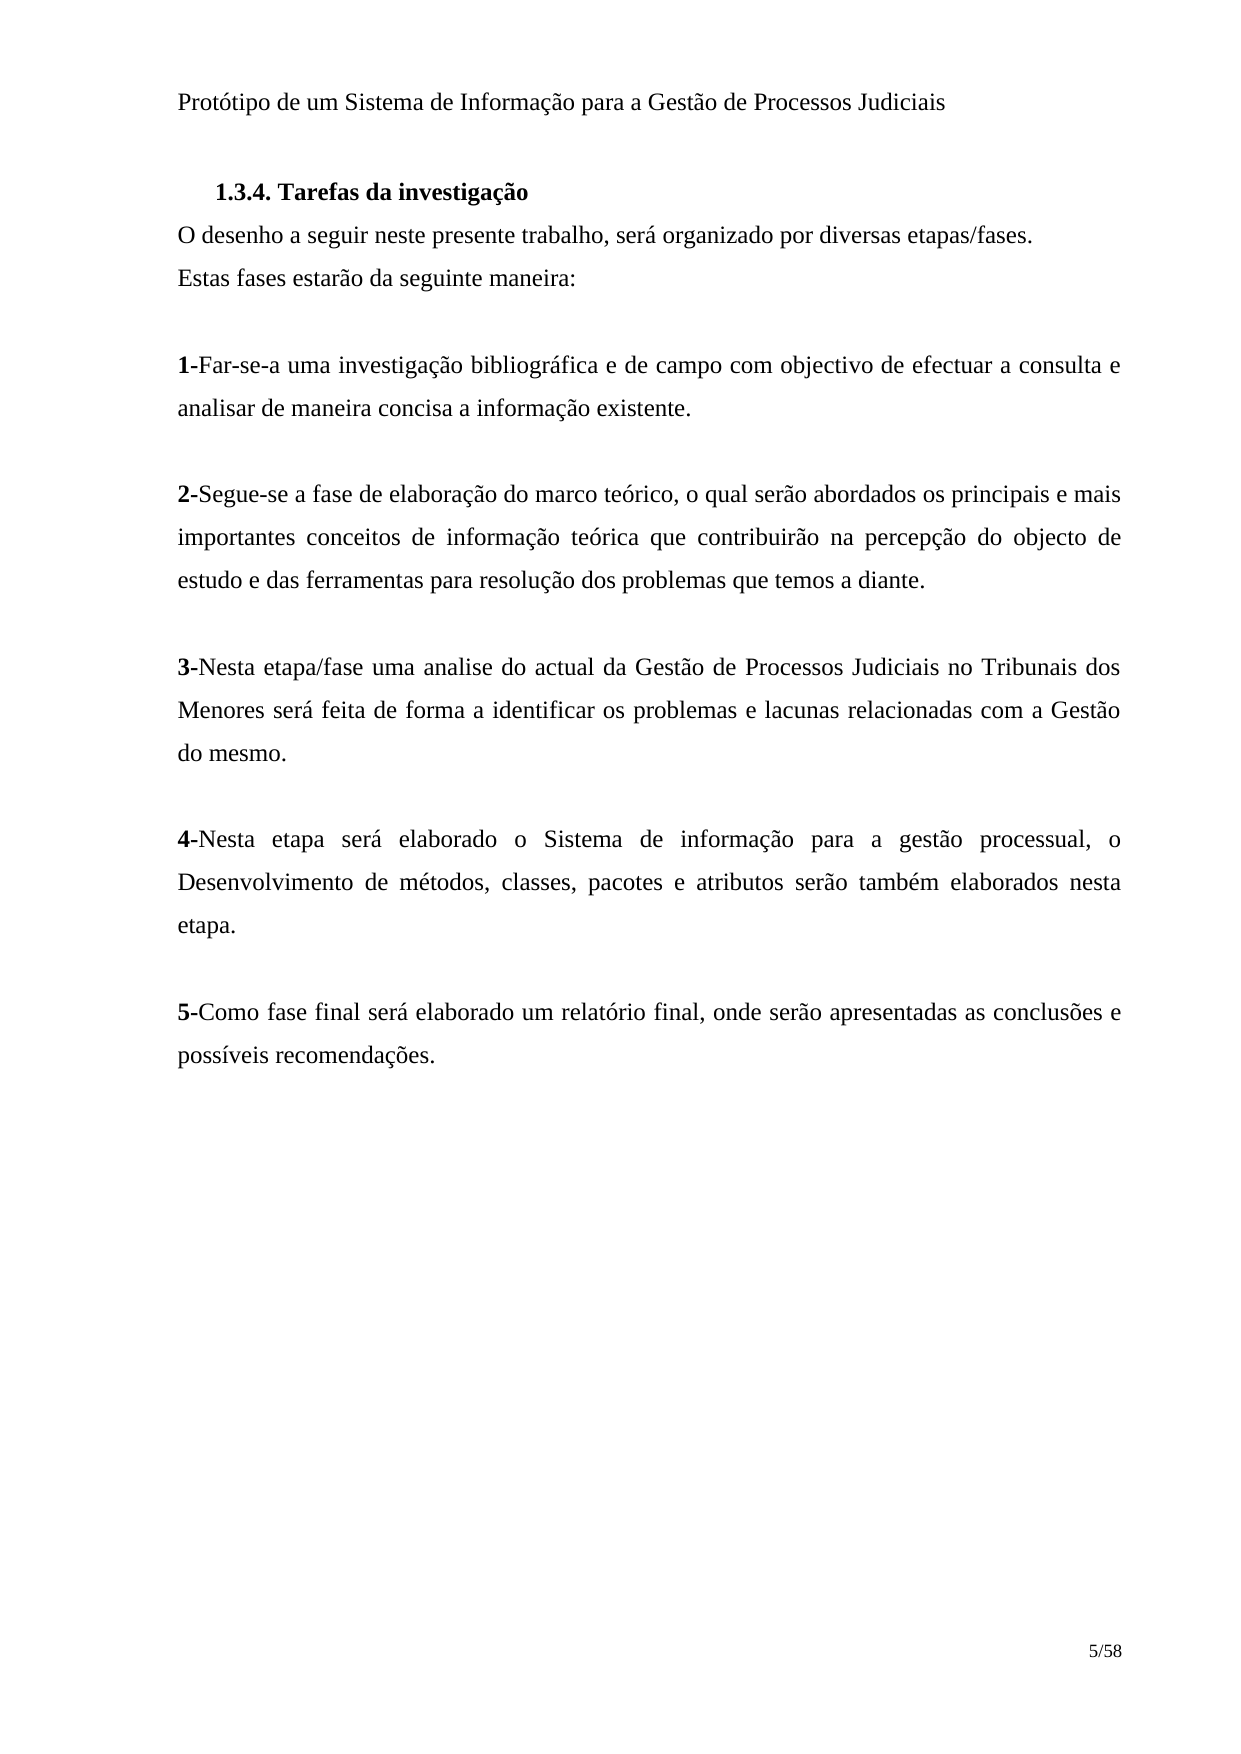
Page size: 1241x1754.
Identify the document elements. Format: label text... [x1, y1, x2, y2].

text 3-Nesta etapa/fase uma analise do actual da Gestão de Processos Judiciais no Tribunais dos Menores será feita de forma a identificar os problemas e lacunas relacionadas com a Gestão do mesmo. [177, 652, 1122, 767]
text 1-Far-se-a uma investigação bibliográfica e de campo com objectivo de efectuar a consulta e analisar de maneira concisa a informação existente. [177, 350, 1122, 422]
text 5-Como fase final será elaborado um relatório final, onde serão apresentadas as conclusões e possíveis recomendações. [177, 997, 1122, 1068]
text Estas fases estarão da seguinte maneira: [177, 263, 1122, 292]
text 4-Nesta etapa será elaborado o Sistema de informação para a gestão processual, o Desenvolvimento de métodos, classes, pacotes e atributos serão também elaborados nesta etapa. [177, 824, 1122, 939]
text O desenho a seguir neste presente trabalho, será organizado por diversas etapas/fases. [177, 220, 1122, 249]
subtitle Tarefas da investigação [215, 177, 1122, 206]
text 2-Segue-se a fase de elaboração do marco teórico, o qual serão abordados os principais e mais importantes conceitos de informação teórica que contribuirão na percepção do objecto de estudo e das ferramentas para resolução dos problemas que temos a diante. [177, 479, 1122, 594]
